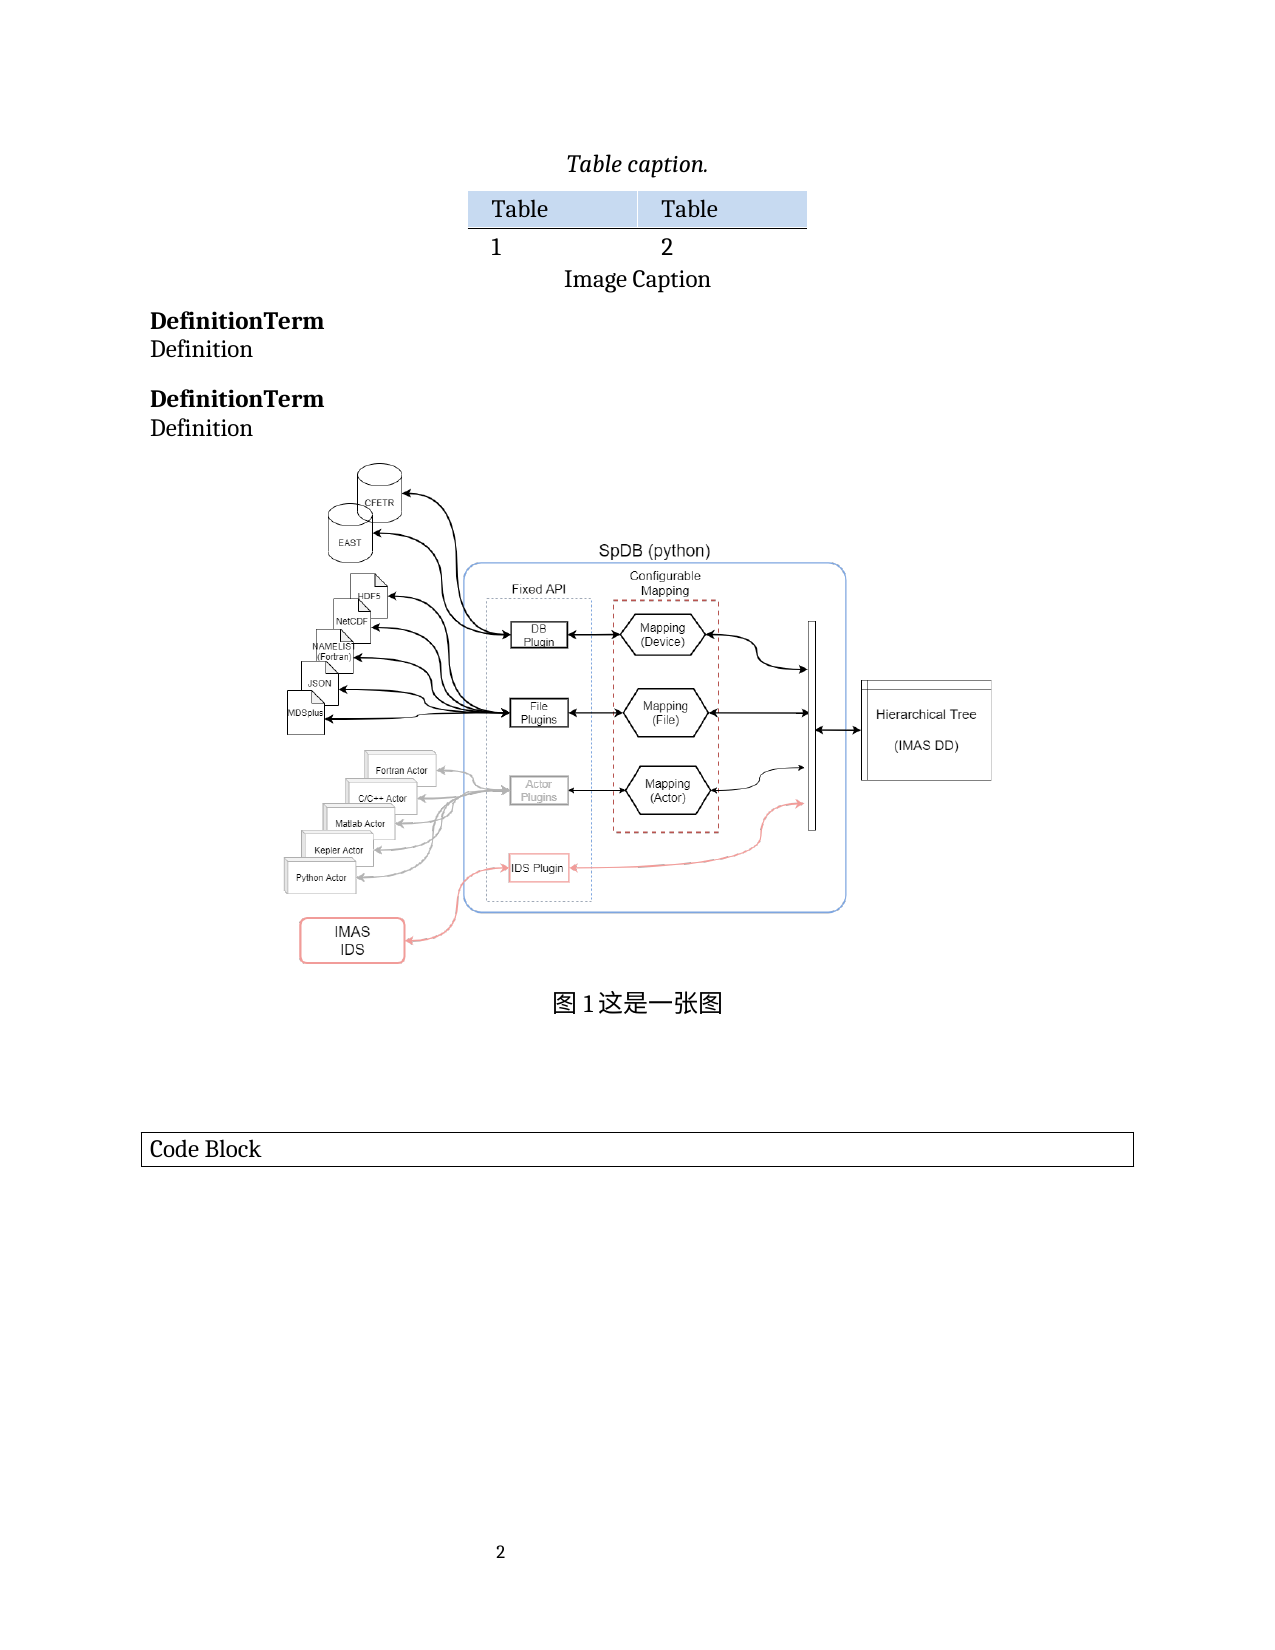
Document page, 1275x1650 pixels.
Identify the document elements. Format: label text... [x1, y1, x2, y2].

table_header Table [638, 191, 807, 227]
picture [283, 463, 992, 964]
table_header Table [468, 191, 637, 227]
text Table caption. [150, 150, 1125, 179]
text Image Caption [150, 265, 1125, 294]
table_cell 1 [468, 229, 637, 265]
table_cell 2 [638, 229, 807, 265]
text DefinitionTerm [150, 307, 1125, 335]
text DefinitionTerm [150, 385, 1125, 414]
text Definition [150, 414, 1125, 442]
text Code Block [142, 1133, 1133, 1166]
text 图 1 这是一张图 [150, 984, 1125, 1020]
text Definition [150, 335, 1125, 364]
